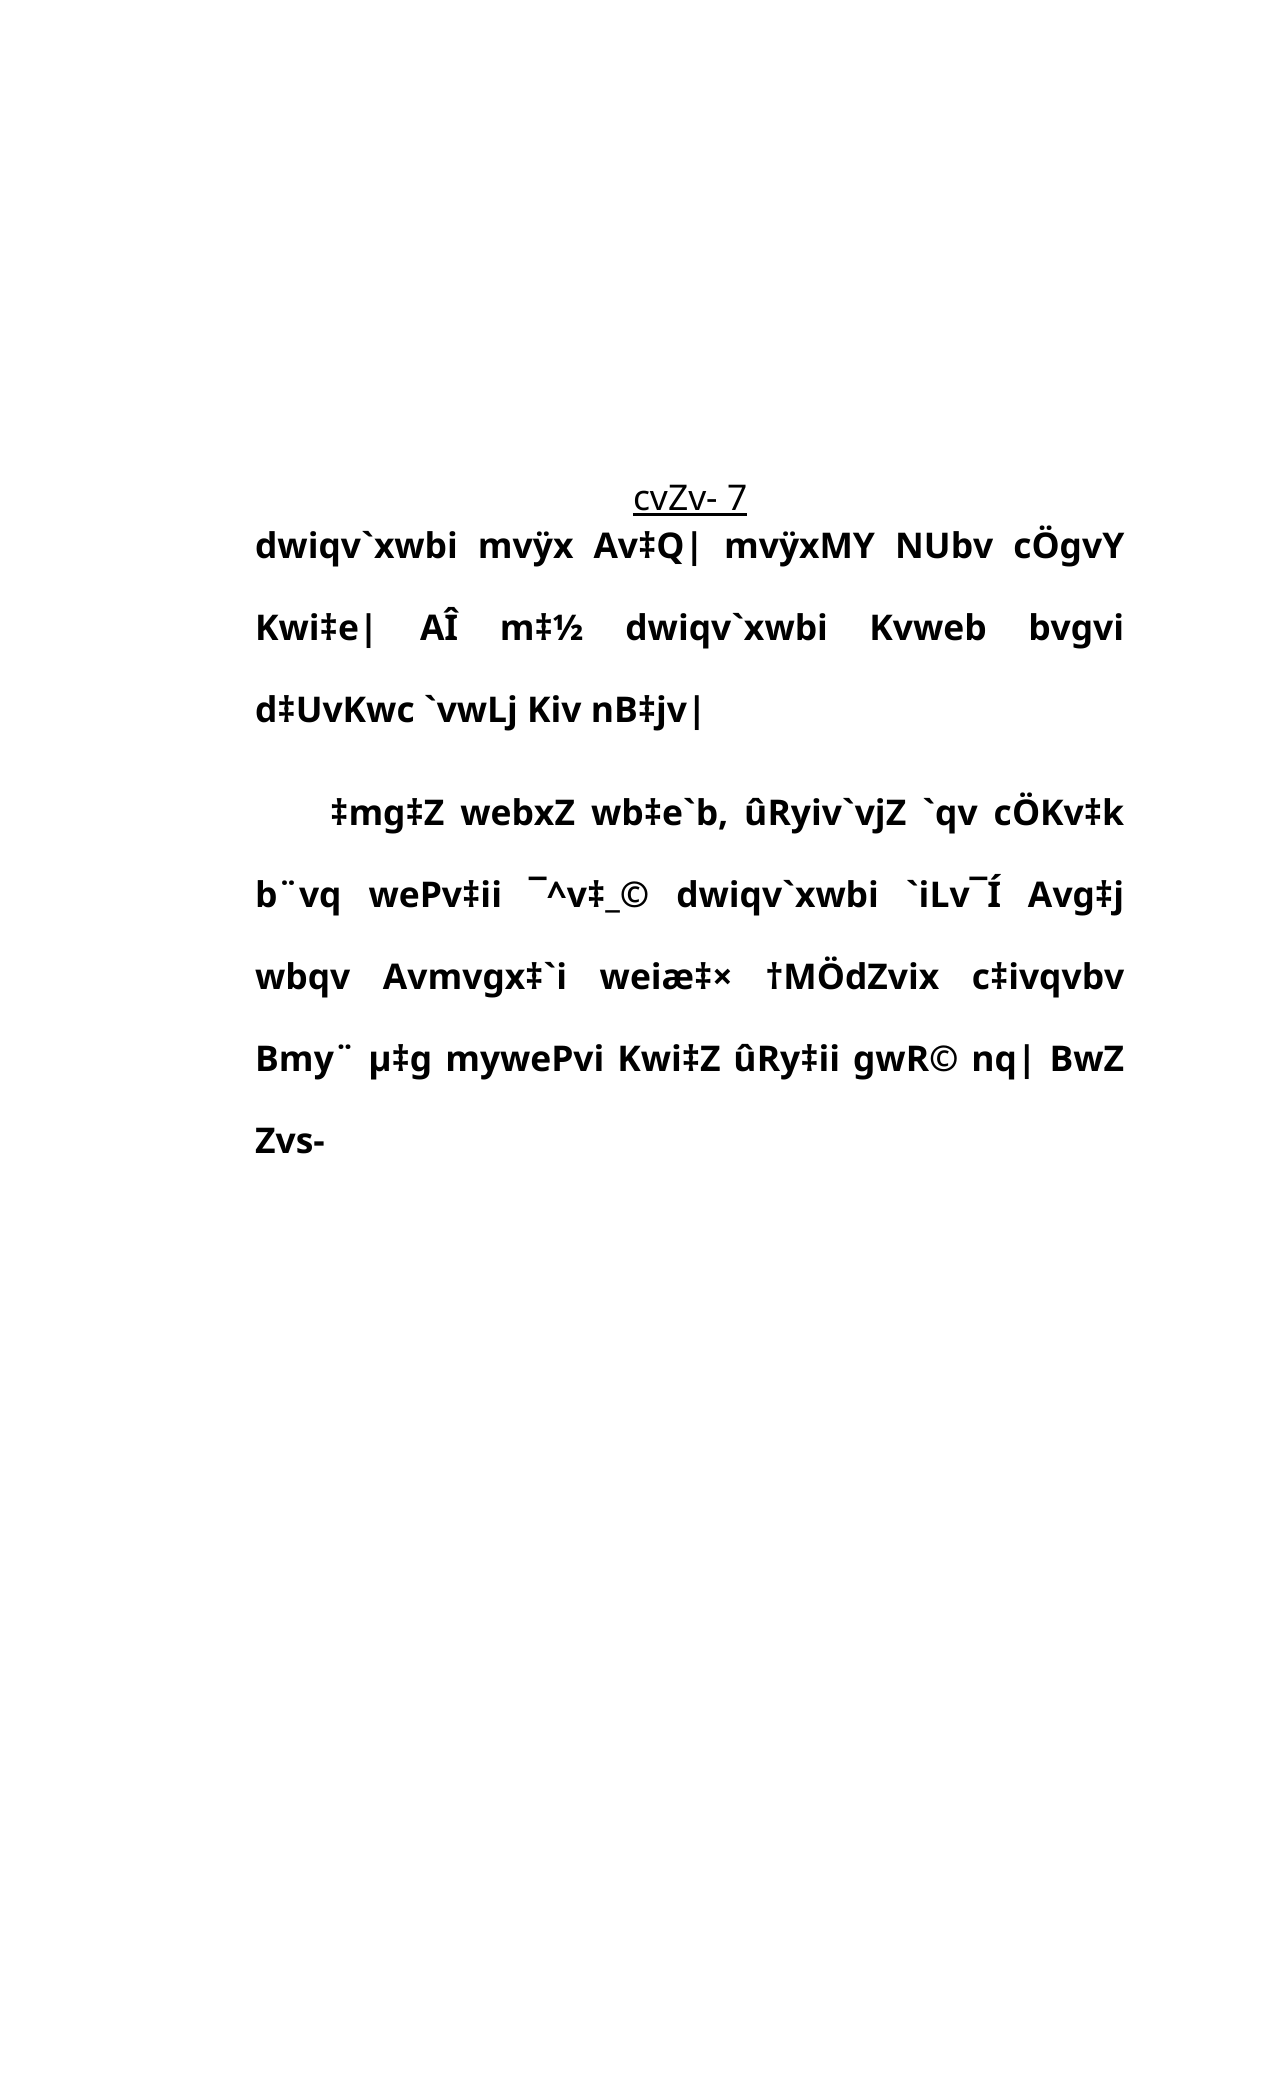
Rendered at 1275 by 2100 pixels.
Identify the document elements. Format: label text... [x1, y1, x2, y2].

text ‡mg‡Z webxZ wb‡e`b, ûRyiv`vjZ `qv cÖKv‡k b¨vq wePv‡ii ¯^v‡_© dwiqv`xwbi `iLv¯Í Avg‡j wbqv Avmvgx‡`i weiæ‡× †MÖdZvix c‡ivqvbv Bmy¨ µ‡g mywePvi Kwi‡Z ûRy‡ii gwR© nq| BwZ Zvs- [255, 787, 1125, 1163]
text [255, 520, 1125, 733]
